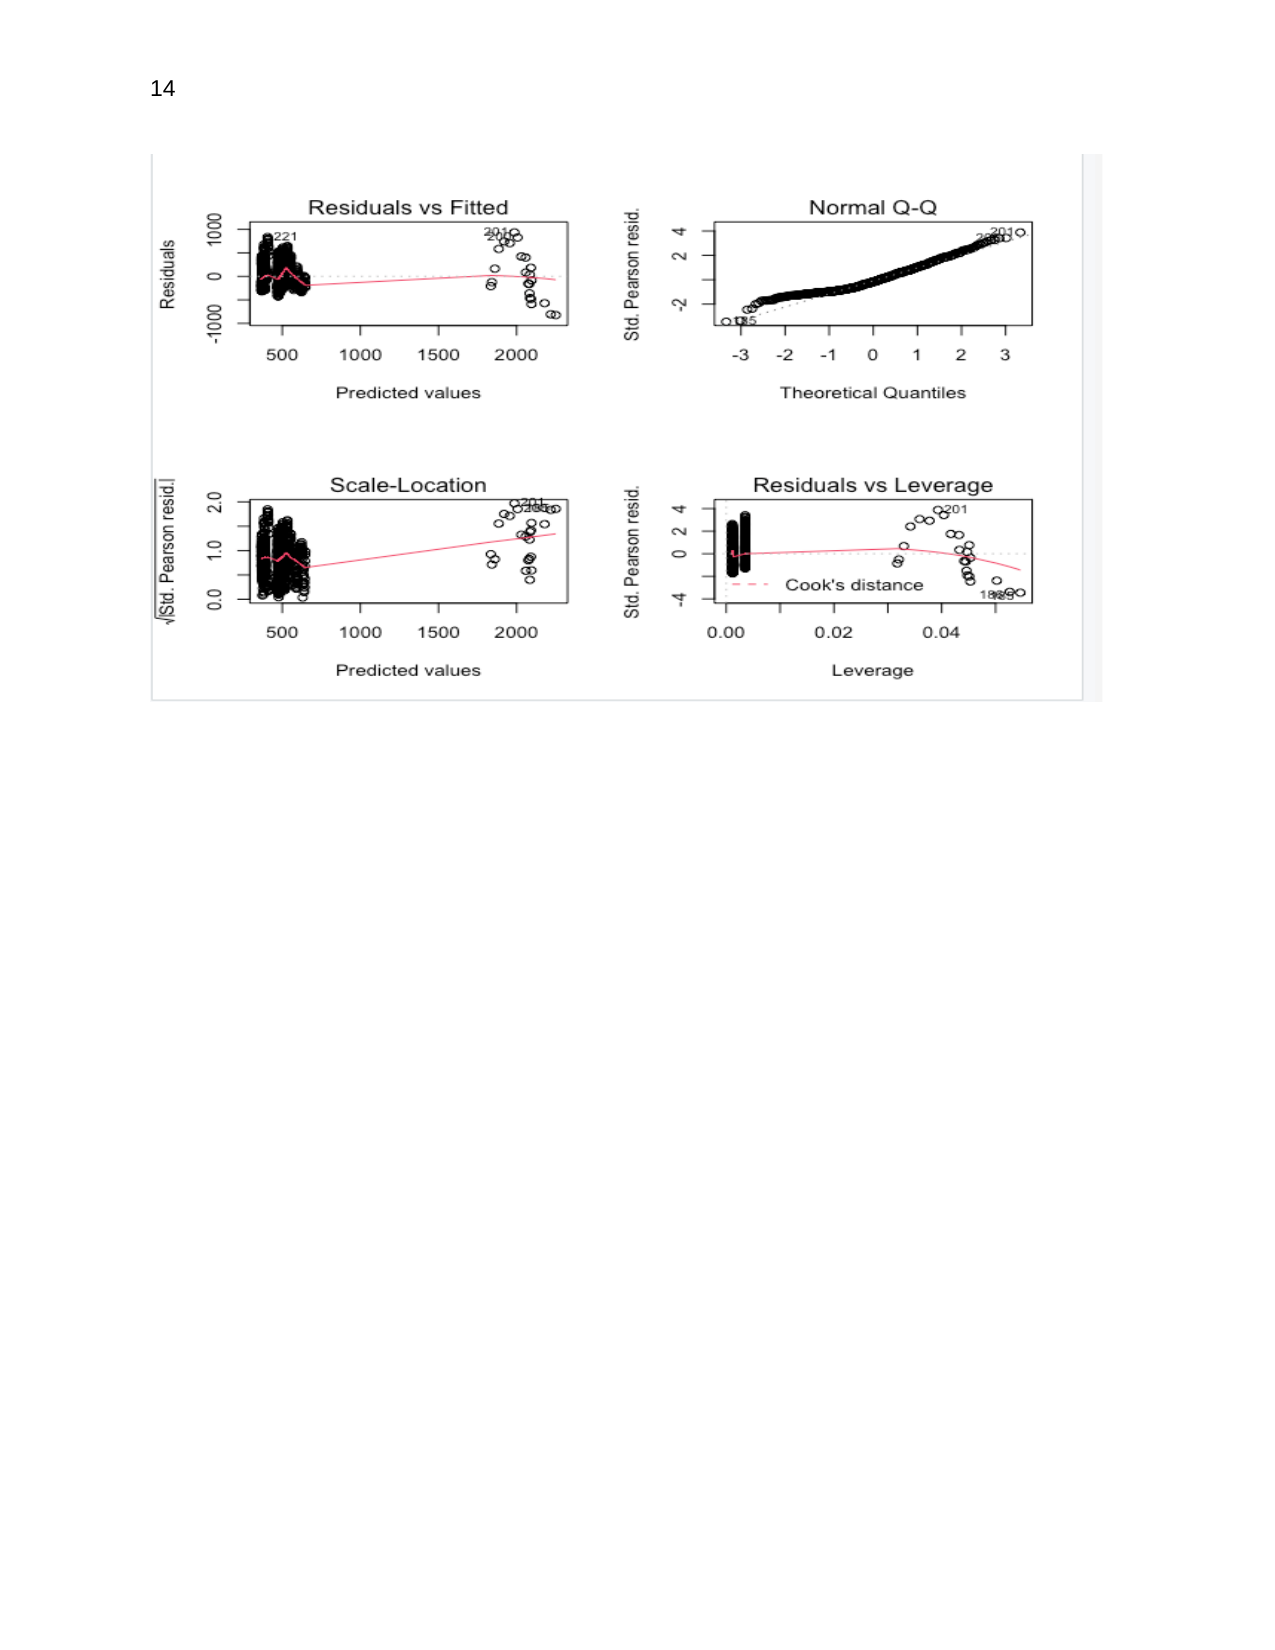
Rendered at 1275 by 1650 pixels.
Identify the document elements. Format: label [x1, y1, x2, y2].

picture [150, 154, 1103, 702]
